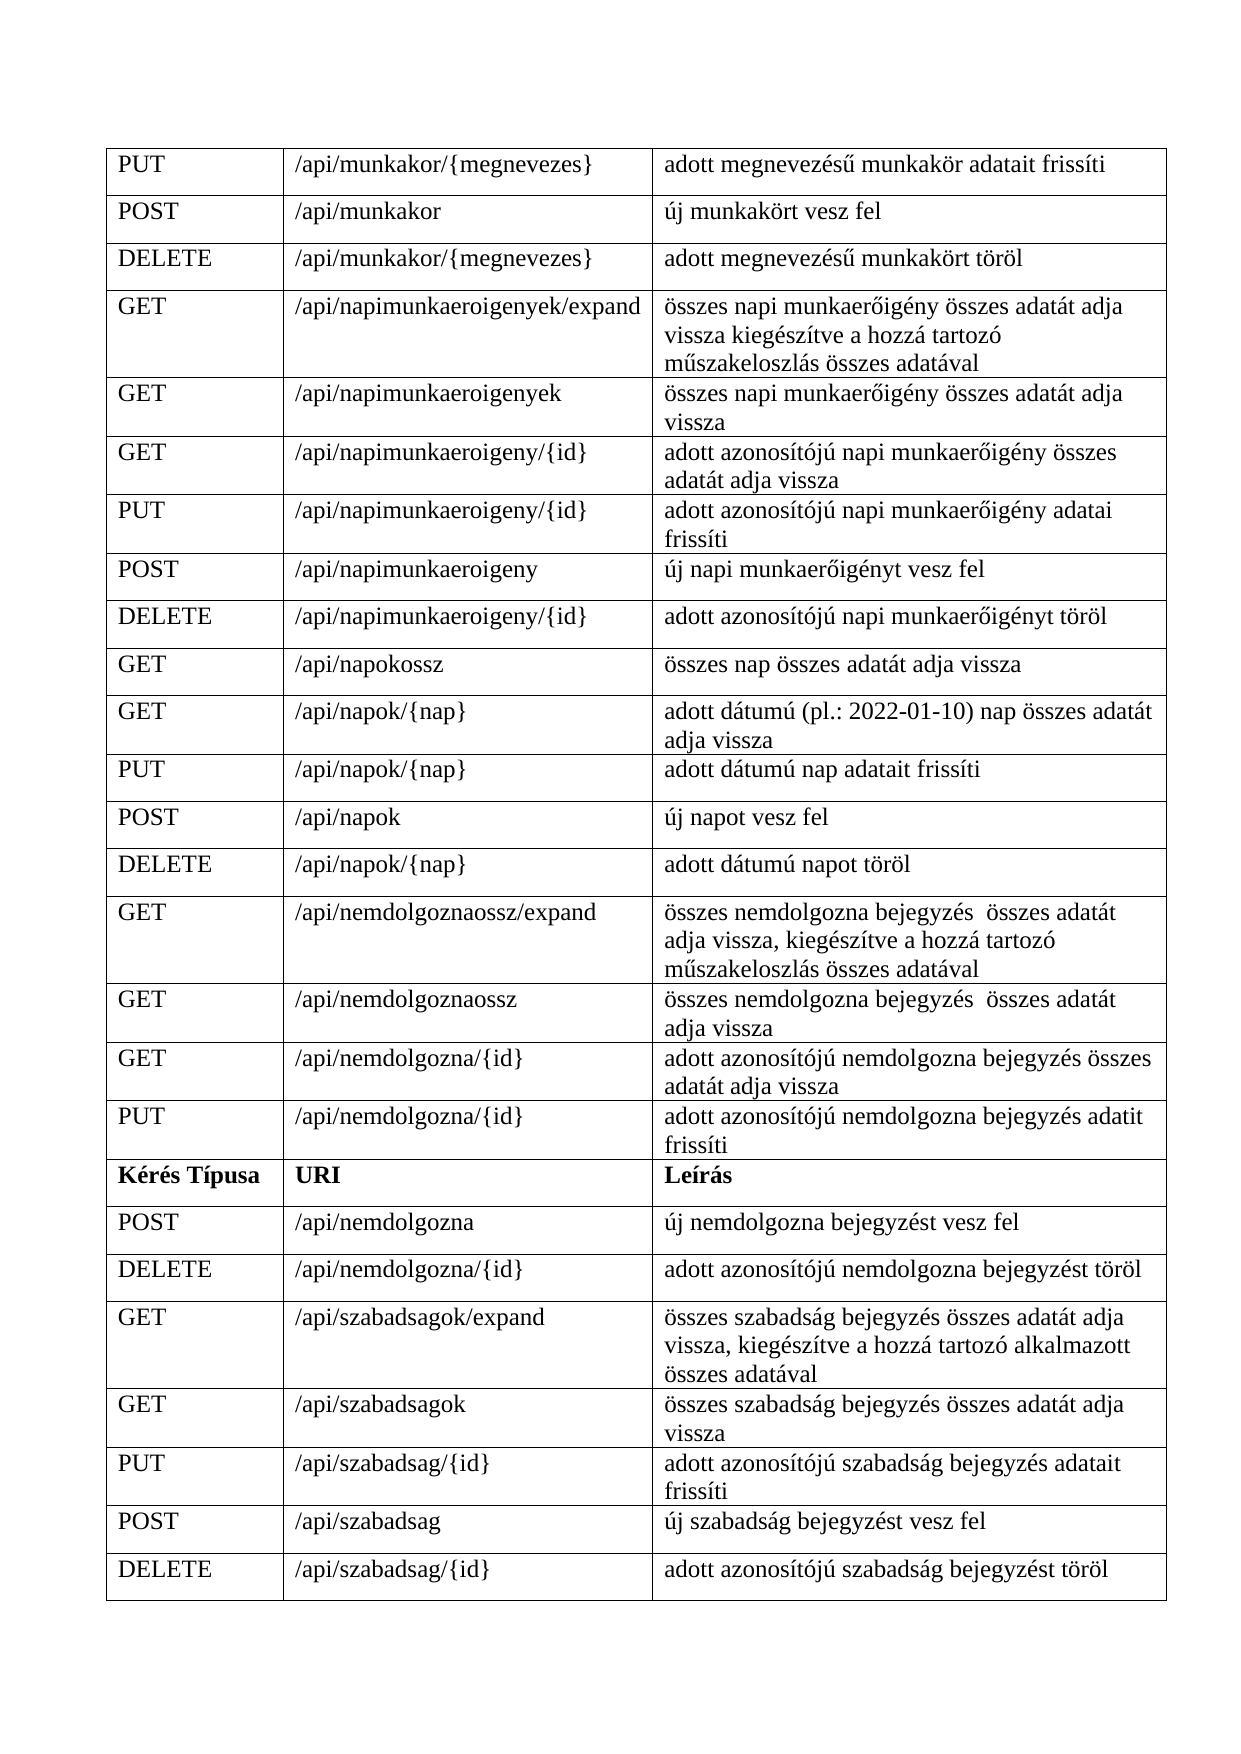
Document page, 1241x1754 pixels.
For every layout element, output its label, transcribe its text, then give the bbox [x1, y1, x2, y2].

table_cell DELETE [107, 849, 283, 896]
table_cell GET [107, 1302, 283, 1388]
table_cell /api/szabadsagok/expand [284, 1302, 652, 1388]
table_cell új nemdolgozna bejegyzést vesz fel [653, 1207, 1166, 1253]
table_cell összes szabadság bejegyzés összes adatát adja vissza, kiegészítve a hozzá tartozó alkalmazott összes adatával [653, 1302, 1166, 1388]
table_cell DELETE [107, 1554, 283, 1600]
table_cell /api/szabadsag/{id} [284, 1448, 652, 1505]
table_cell összes napi munkaerőigény összes adatát adja vissza kiegészítve a hozzá tartozó műszakeloszlás összes adatával [653, 291, 1166, 377]
table_cell új szabadság bejegyzést vesz fel [653, 1506, 1166, 1553]
table_cell GET [107, 696, 283, 753]
table_cell /api/nemdolgoznaossz [284, 984, 652, 1042]
table_cell adott dátumú nap adatait frissíti [653, 755, 1166, 801]
table_cell adott azonosítójú napi munkaerőigény összes adatát adja vissza [653, 437, 1166, 494]
table_cell /api/munkakor [284, 196, 652, 242]
table_cell adott azonosítójú nemdolgozna bejegyzést töröl [653, 1255, 1166, 1301]
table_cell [284, 149, 652, 195]
table_cell GET [107, 984, 283, 1042]
table_cell /api/napok/{nap} [284, 755, 652, 801]
table_cell adott azonosítójú szabadság bejegyzés adatait frissíti [653, 1448, 1166, 1505]
table_cell GET [107, 1043, 283, 1100]
table_cell /api/napimunkaeroigeny/{id} [284, 601, 652, 648]
table_cell /api/nemdolgozna/{id} [284, 1255, 652, 1301]
table_cell /api/nemdolgoznaossz/expand [284, 897, 652, 983]
table_cell DELETE [107, 244, 283, 290]
table_cell GET [107, 437, 283, 494]
table_cell /api/napok/{nap} [284, 849, 652, 896]
table_cell /api/napimunkaeroigeny/{id} [284, 437, 652, 494]
table_cell adott azonosítójú nemdolgozna bejegyzés összes adatát adja vissza [653, 1043, 1166, 1100]
table_cell adott megnevezésű munkakör adatait frissíti [653, 149, 1166, 195]
table_cell összes nemdolgozna bejegyzés összes adatát adja vissza [653, 984, 1166, 1042]
table_cell Leírás [653, 1160, 1166, 1206]
table_cell összes nap összes adatát adja vissza [653, 649, 1166, 695]
table_cell Kérés Típusa [107, 1160, 283, 1206]
table_cell adott dátumú napot töröl [653, 849, 1166, 896]
table_cell /api/szabadsag/{id} [284, 1554, 652, 1600]
table_cell PUT [107, 495, 283, 553]
table_cell adott dátumú (pl.: 2022-01-10) nap összes adatát adja vissza [653, 696, 1166, 753]
table_cell GET [107, 649, 283, 695]
table_cell PUT [107, 1101, 283, 1159]
table_cell PUT [107, 149, 283, 195]
table_cell összes szabadság bejegyzés összes adatát adja vissza [653, 1389, 1166, 1447]
table_cell összes napi munkaerőigény összes adatát adja vissza [653, 378, 1166, 436]
table_cell új munkakört vesz fel [653, 196, 1166, 242]
table_cell GET [107, 897, 283, 983]
table_cell új napi munkaerőigényt vesz fel [653, 554, 1166, 600]
table_cell POST [107, 554, 283, 600]
table_cell GET [107, 1389, 283, 1447]
table_cell /api/nemdolgozna/{id} [284, 1043, 652, 1100]
table_cell PUT [107, 755, 283, 801]
table_cell /api/napimunkaeroigenyek [284, 378, 652, 436]
table_cell /api/szabadsagok [284, 1389, 652, 1447]
table_cell DELETE [107, 601, 283, 648]
table_cell /api/napimunkaeroigenyek/expand [284, 291, 652, 377]
table_cell /api/szabadsag [284, 1506, 652, 1553]
table_cell /api/napimunkaeroigeny/{id} [284, 495, 652, 553]
table_cell PUT [107, 1448, 283, 1505]
table_cell /api/napok/{nap} [284, 696, 652, 753]
table_cell GET [107, 291, 283, 377]
table_cell POST [107, 1207, 283, 1253]
table_cell /api/napokossz [284, 649, 652, 695]
table_cell DELETE [107, 1255, 283, 1301]
table_cell összes nemdolgozna bejegyzés összes adatát adja vissza, kiegészítve a hozzá tartozó műszakeloszlás összes adatával [653, 897, 1166, 983]
table_cell adott azonosítójú szabadság bejegyzést töröl [653, 1554, 1166, 1600]
table_cell új napot vesz fel [653, 802, 1166, 848]
table_cell POST [107, 196, 283, 242]
table_cell POST [107, 802, 283, 848]
table_cell /api/nemdolgozna/{id} [284, 1101, 652, 1159]
table_cell adott megnevezésű munkakört töröl [653, 244, 1166, 290]
table_cell POST [107, 1506, 283, 1553]
table_cell URI [284, 1160, 652, 1206]
table_cell /api/munkakor/{megnevezes} [284, 244, 652, 290]
table_cell /api/nemdolgozna [284, 1207, 652, 1253]
table_cell GET [107, 378, 283, 436]
table_cell adott azonosítójú napi munkaerőigényt töröl [653, 601, 1166, 648]
table_cell /api/napok [284, 802, 652, 848]
table_cell /api/napimunkaeroigeny [284, 554, 652, 600]
table_cell adott azonosítójú nemdolgozna bejegyzés adatit frissíti [653, 1101, 1166, 1159]
table_cell adott azonosítójú napi munkaerőigény adatai frissíti [653, 495, 1166, 553]
